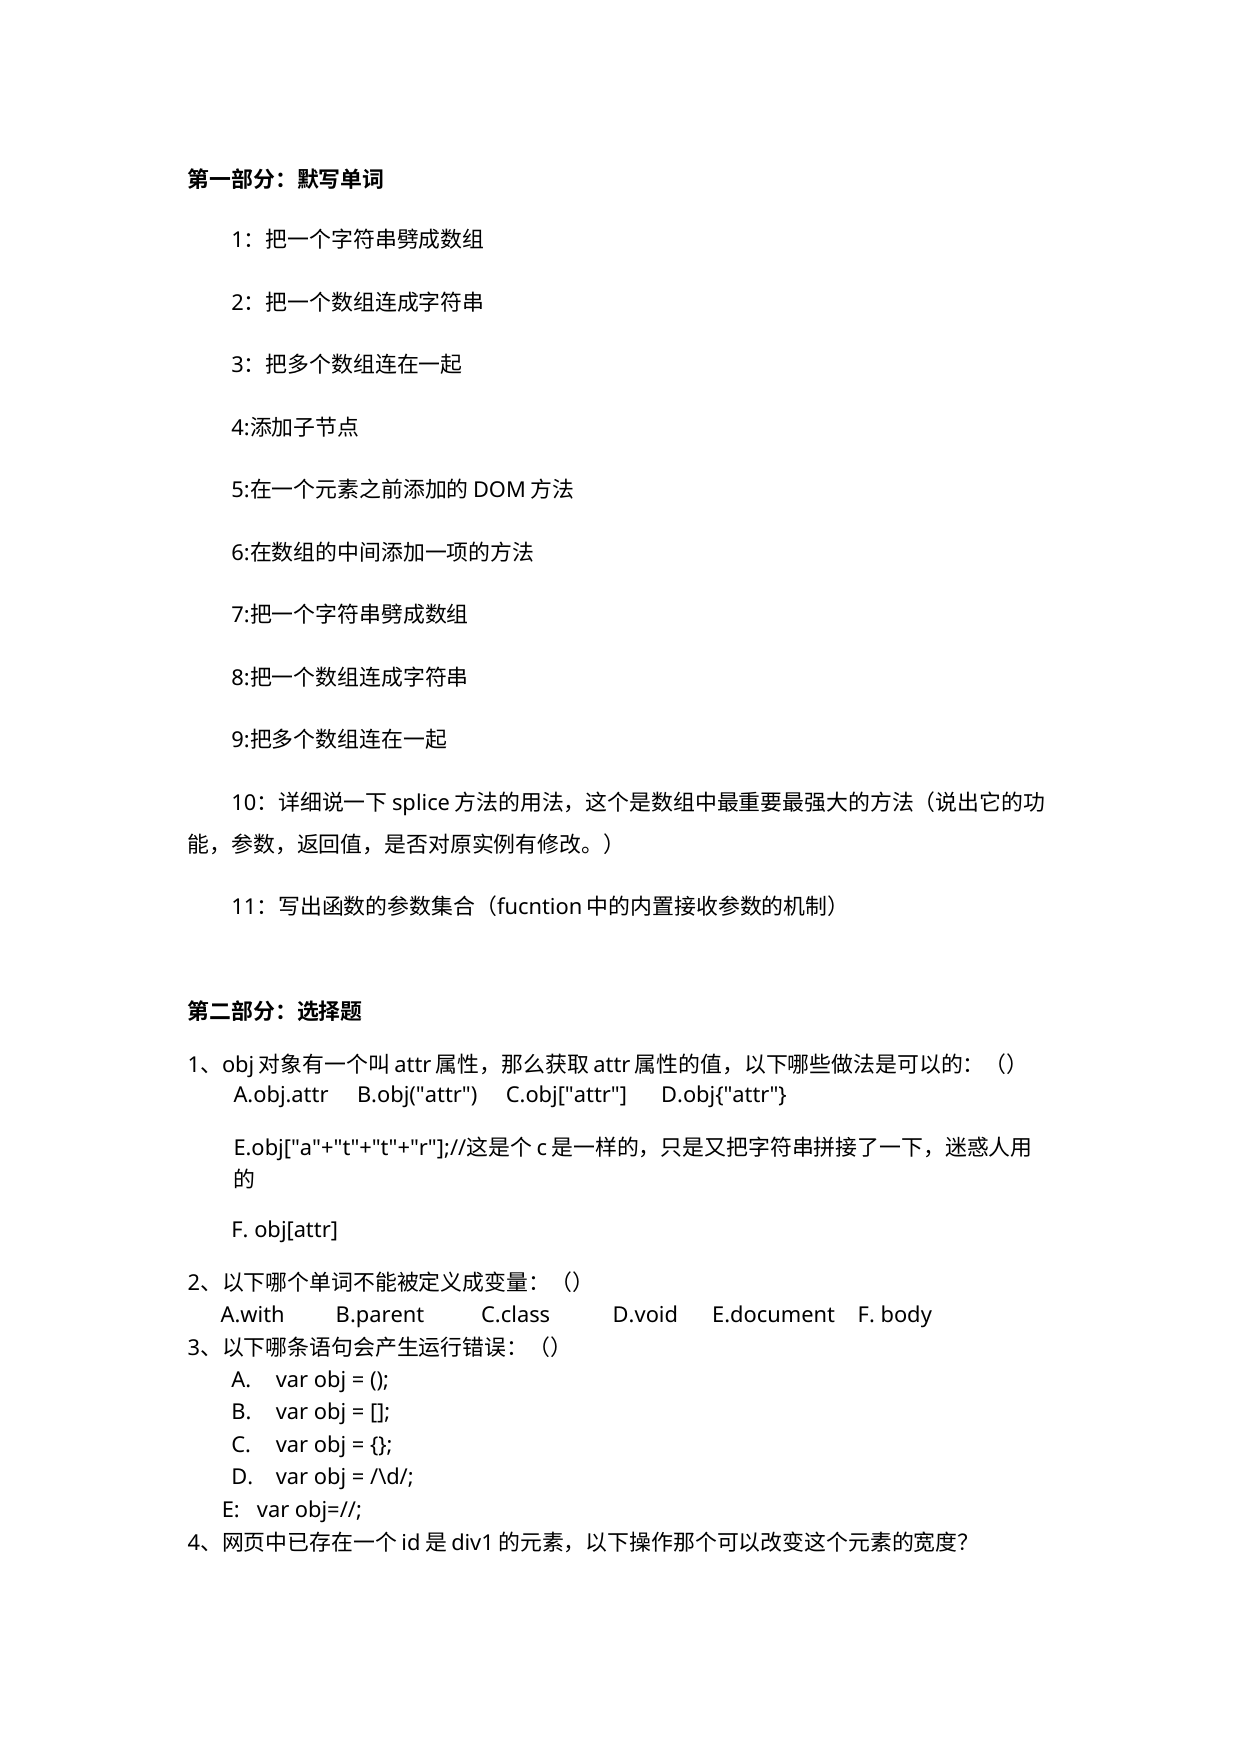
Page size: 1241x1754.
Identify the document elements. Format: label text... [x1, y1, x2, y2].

text 4、网页中已存在一个id是div1的元素，以下操作那个可以改变这个元素的宽度？ [187, 1525, 1053, 1557]
text 7:把一个字符串劈成数组 [187, 589, 1053, 631]
text 第一部分：默写单词 [187, 162, 1053, 194]
text A.obj.attr B.obj("attr") C.obj["attr"] D.obj{"attr"} [233, 1079, 1053, 1109]
text 1：把一个字符串劈成数组 [187, 214, 1053, 256]
list var obj = (); [231, 1362, 1053, 1395]
list var obj = {}; [231, 1427, 1053, 1460]
text F. obj[attr] [187, 1214, 1053, 1244]
text 第二部分：选择题 [187, 994, 1053, 1026]
text 6:在数组的中间添加一项的方法 [187, 527, 1053, 569]
text 2：把一个数组连成字符串 [187, 277, 1053, 319]
text 3、以下哪条语句会产生运行错误：（） [187, 1330, 1053, 1362]
text A.with B.parent C.class D.void E.document F. body [187, 1297, 1053, 1330]
list var obj = /\d/; [231, 1460, 1053, 1492]
text 4:添加子节点 [187, 402, 1053, 444]
text 11：写出函数的参数集合（fucntion中的内置接收参数的机制） [187, 881, 1053, 923]
text 1、obj对象有一个叫attr属性，那么获取attr属性的值，以下哪些做法是可以的：（） [187, 1047, 1053, 1079]
text E.obj["a"+"t"+"t"+"r"];//这是个c是一样的，只是又把字符串拼接了一下，迷惑人用的 [233, 1130, 1053, 1193]
text 9:把多个数组连在一起 [187, 714, 1053, 756]
text E: var obj=//; [187, 1492, 1053, 1525]
text 5:在一个元素之前添加的DOM方法 [187, 464, 1053, 506]
text 3：把多个数组连在一起 [187, 339, 1053, 381]
list var obj = []; [231, 1395, 1053, 1427]
text 10：详细说一下splice方法的用法，这个是数组中最重要最强大的方法（说出它的功能，参数，返回值，是否对原实例有修改。） [187, 777, 1053, 860]
text 2、以下哪个单词不能被定义成变量：（） [187, 1265, 1053, 1297]
text 8:把一个数组连成字符串 [187, 652, 1053, 694]
